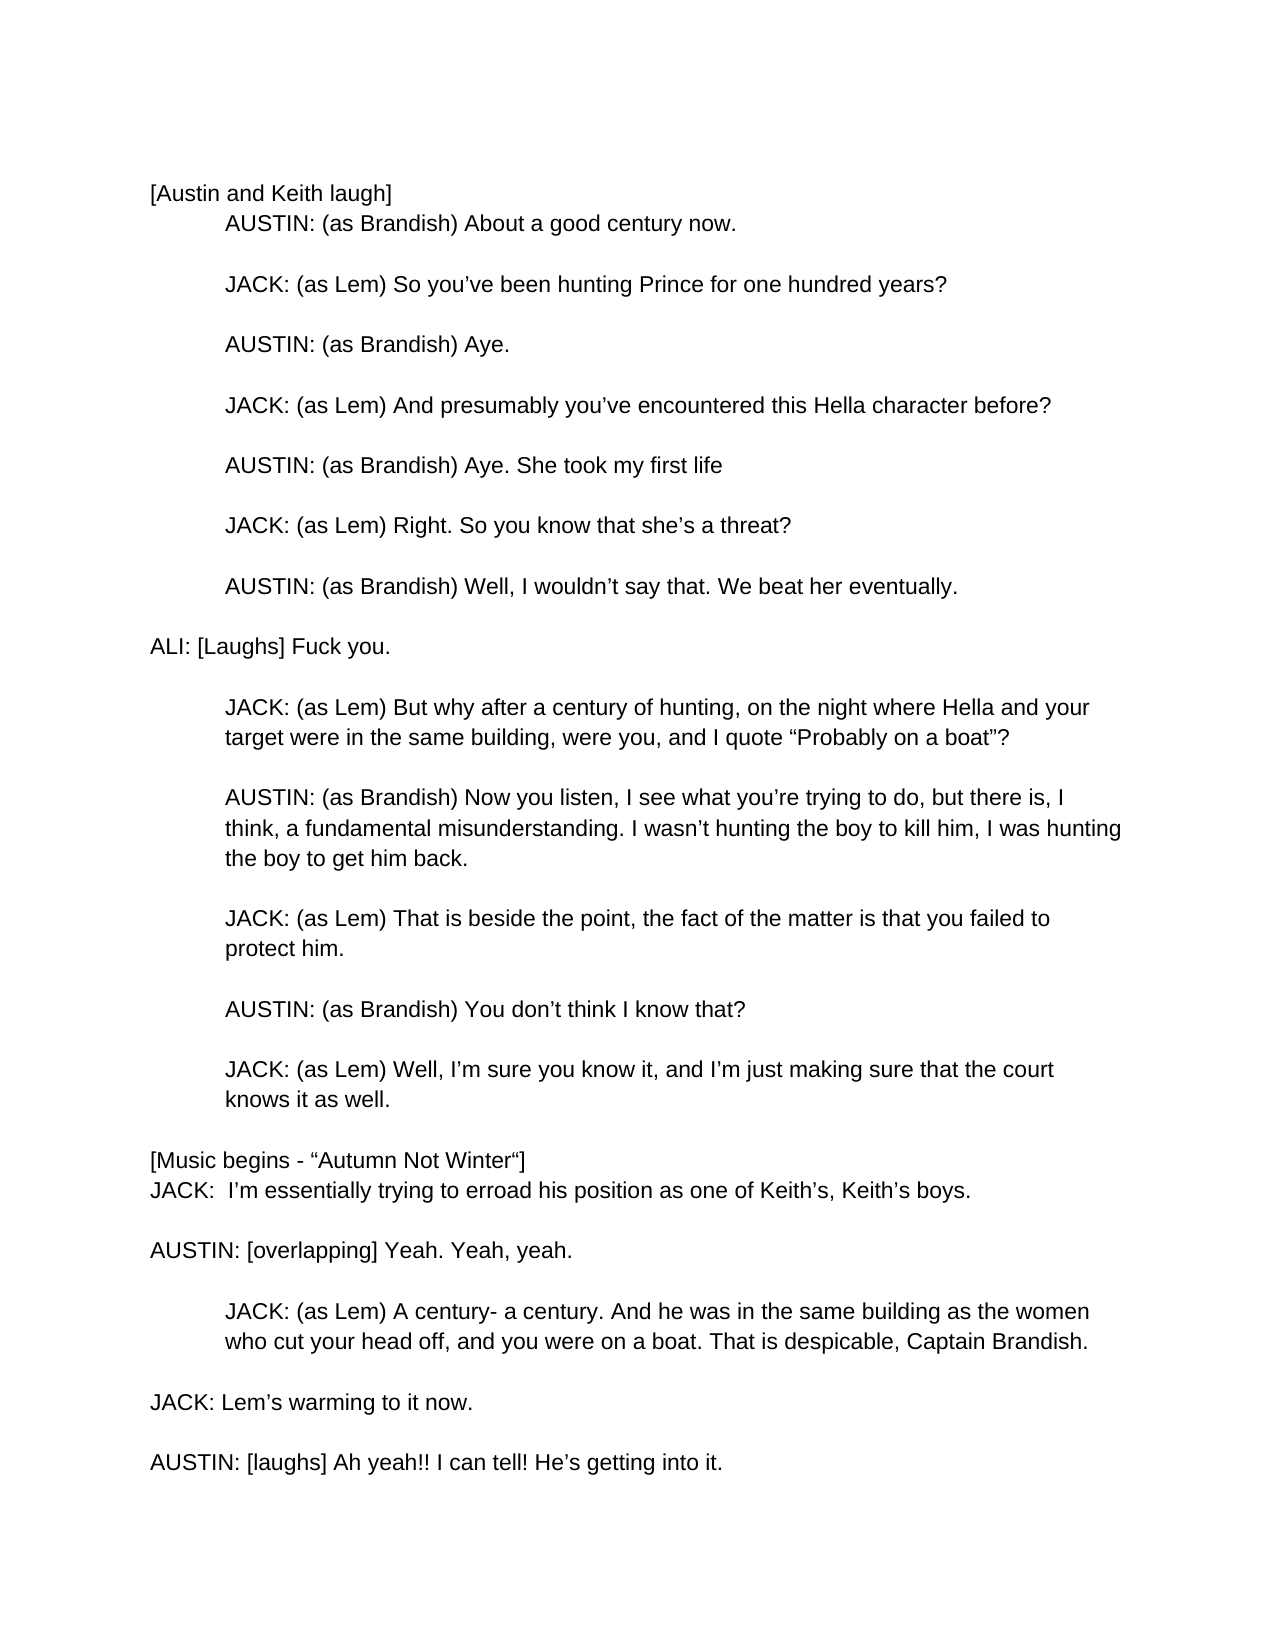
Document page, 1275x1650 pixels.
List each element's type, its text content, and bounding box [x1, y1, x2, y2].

text JACK: (as Lem) So you’ve been hunting Prince for one hundred years? [225, 271, 1125, 297]
text ALI: [Laughs] Fuck you. [150, 633, 1125, 660]
text AUSTIN: [laughs] Ah yeah!! I can tell! He’s getting into it. [150, 1449, 1125, 1475]
text AUSTIN: (as Brandish) Now you listen, I see what you’re trying to do, but there is, I think, a fundamental misunderstanding. I wasn’t hunting the boy to kill him, I was hunting the boy to get him back. [225, 784, 1125, 871]
text JACK: (as Lem) But why after a century of hunting, on the night where Hella and your target were in the same building, were you, and I quote “Probably on a boat”? [225, 694, 1125, 750]
text AUSTIN: (as Brandish) About a good century now. [225, 210, 1125, 237]
text [Music begins - “Autumn Not Winter“] [150, 1147, 1125, 1173]
text [Austin and Keith laugh] [150, 180, 1125, 207]
text AUSTIN: (as Brandish) Well, I wouldn’t say that. We beat her eventually. [225, 573, 1125, 599]
text AUSTIN: (as Brandish) Aye. She took my first life [225, 452, 1125, 478]
text JACK: (as Lem) That is beside the point, the fact of the matter is that you failed to protect him. [225, 905, 1125, 962]
text JACK: (as Lem) Right. So you know that she’s a threat? [225, 512, 1125, 539]
text JACK: (as Lem) Well, I’m sure you know it, and I’m just making sure that the court knows it as well. [225, 1056, 1125, 1113]
text JACK: Lem’s warming to it now. [150, 1388, 1125, 1415]
text JACK: (as Lem) And presumably you’ve encountered this Hella character before? [225, 392, 1125, 418]
text AUSTIN: (as Brandish) Aye. [225, 331, 1125, 358]
text AUSTIN: (as Brandish) You don’t think I know that? [225, 996, 1125, 1022]
text JACK: I’m essentially trying to erroad his position as one of Keith’s, Keith’s boys. [150, 1177, 1125, 1234]
text AUSTIN: [overlapping] Yeah. Yeah, yeah. [150, 1237, 1125, 1294]
text JACK: (as Lem) A century- a century. And he was in the same building as the women who cut your head off, and you were on a boat. That is despicable, Captain Brandish. [225, 1298, 1125, 1354]
